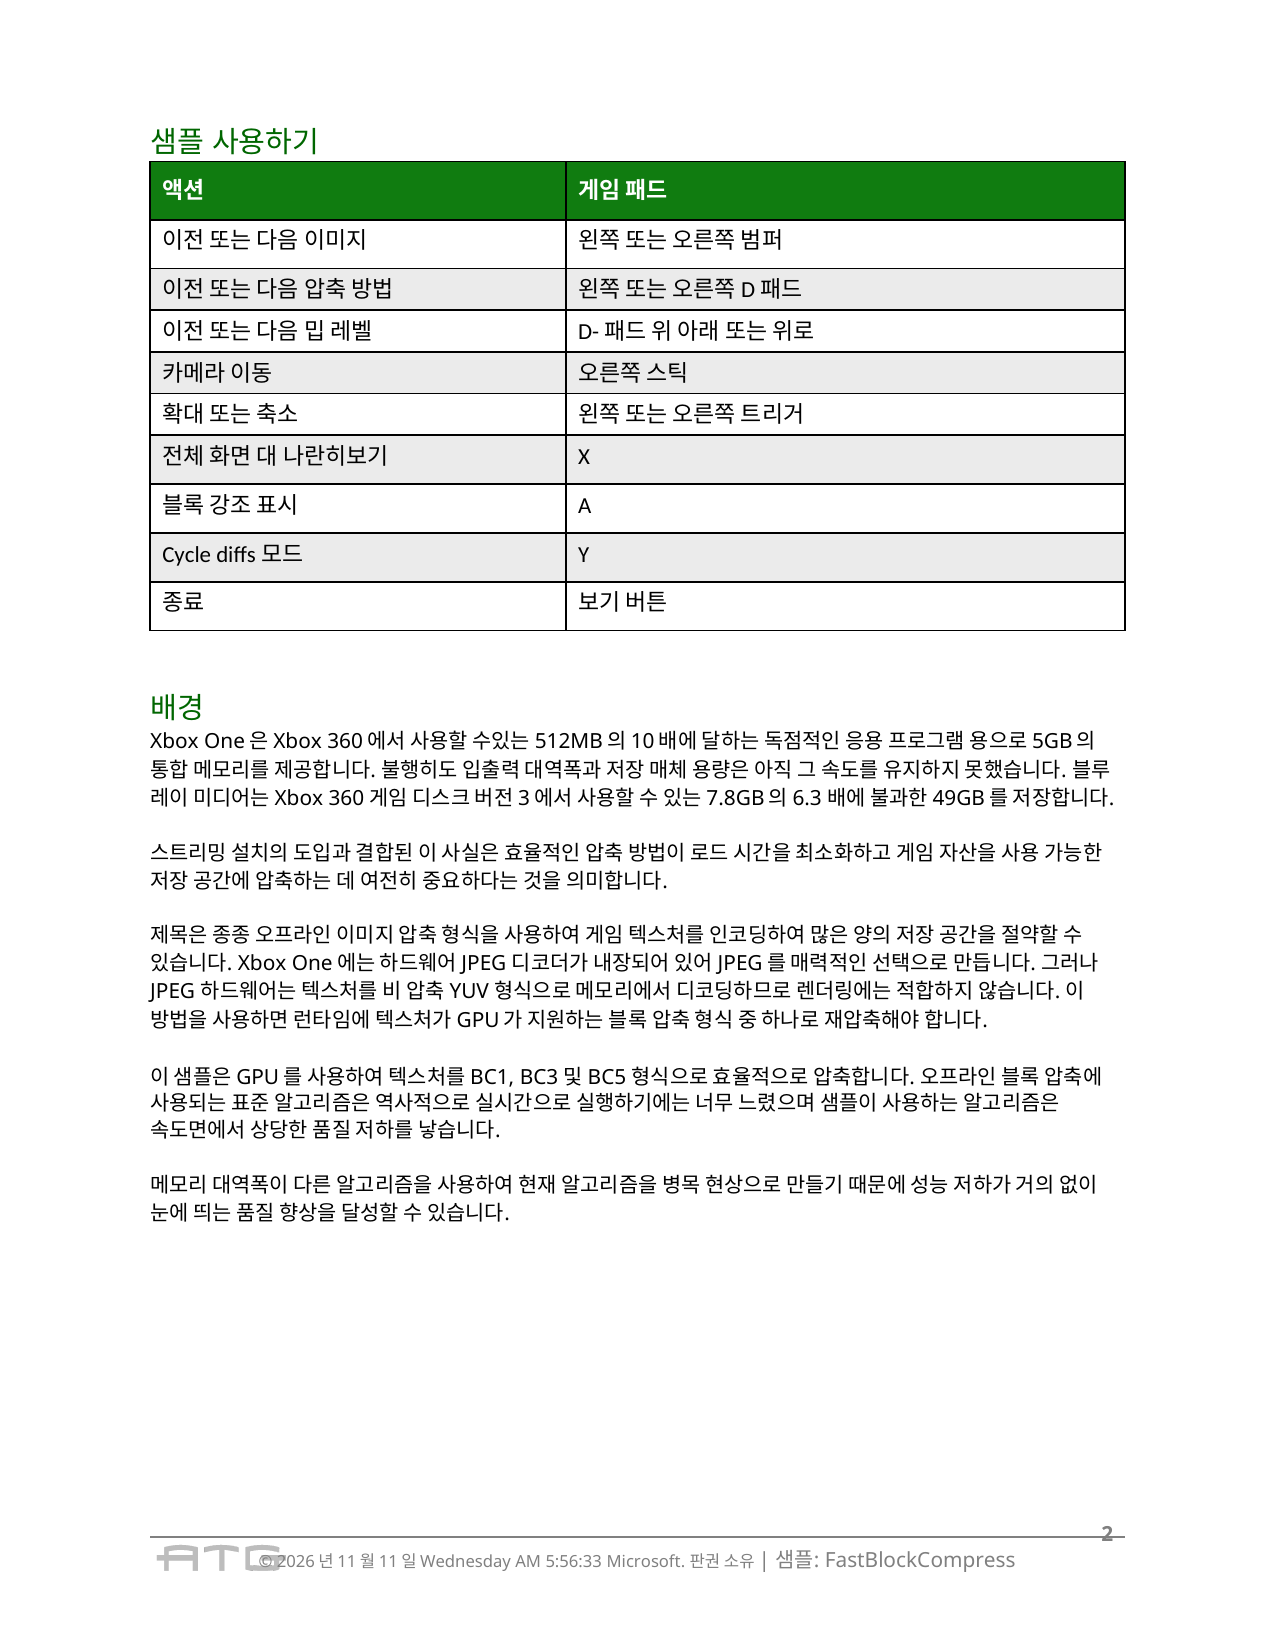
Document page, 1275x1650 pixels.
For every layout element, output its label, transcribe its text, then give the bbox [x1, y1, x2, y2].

text 제목은 종종 오프라인 이미지 압축 형식을 사용하여 게임 텍스처를 인코딩하여 많은 양의 저장 공간을 절약할 수 있습니다. Xbox One에는 하드웨어 JPEG 디코더가 내장되어 있어 JPEG를 매력적인 선택으로 만듭니다. 그러나 JPEG 하드웨어는 텍스처를 비 압축 YUV 형식으로 메모리에서 디코딩하므로 렌더링에는 적합하지 않습니다. 이 방법을 사용하면 런타임에 텍스처가 GPU가 지원하는 블록 압축 형식 중 하나로 재압축해야 합니다. [150, 923, 1125, 1033]
table_header 게임 패드 [567, 162, 1124, 219]
table_cell A [567, 485, 1124, 532]
table_cell 종료 [151, 583, 565, 630]
table_cell 왼쪽 또는 오른쪽 D 패드 [567, 269, 1124, 309]
table_cell 확대 또는 축소 [151, 394, 565, 434]
table_cell 왼쪽 또는 오른쪽 트리거 [567, 394, 1124, 434]
table_cell Y [567, 534, 1124, 581]
text Xbox One은 Xbox 360에서 사용할 수있는 512MB의 10배에 달하는 독점적인 응용 프로그램 용으로 5GB의 통합 메모리를 제공합니다. 불행히도 입출력 대역폭과 저장 매체 용량은 아직 그 속도를 유지하지 못했습니다. 블루 레이 미디어는 Xbox 360 게임 디스크 버전 3에서 사용할 수 있는 7.8GB의 6.3 배에 불과한 49GB를 저장합니다. [150, 727, 1125, 812]
table_cell 이전 또는 다음 밉 레벨 [151, 311, 565, 351]
table_cell 전체 화면 대 나란히보기 [151, 436, 565, 483]
table_cell 이전 또는 다음 이미지 [151, 221, 565, 268]
table_cell 블록 강조 표시 [151, 485, 565, 532]
picture [156, 1544, 286, 1571]
text 스트리밍 설치의 도입과 결합된 이 사실은 효율적인 압축 방법이 로드 시간을 최소화하고 게임 자산을 사용 가능한 저장 공간에 압축하는 데 여전히 중요하다는 것을 의미합니다. [150, 840, 1125, 894]
table_cell 보기 버튼 [567, 583, 1124, 630]
subtitle 샘플 사용하기 [150, 119, 1125, 161]
text 이 샘플은 GPU를 사용하여 텍스처를 BC1, BC3 및 BC5 형식으로 효율적으로 압축합니다. 오프라인 블록 압축에 사용되는 표준 알고리즘은 역사적으로 실시간으로 실행하기에는 너무 느렸으며 샘플이 사용하는 알고리즘은 속도면에서 상당한 품질 저하를 낳습니다. [150, 1062, 1125, 1144]
table_cell 왼쪽 또는 오른쪽 범퍼 [567, 221, 1124, 268]
subtitle 배경 [150, 684, 1125, 727]
table_cell X [567, 436, 1124, 483]
table_cell 오른쪽 스틱 [567, 353, 1124, 393]
table_cell Cycle diffs 모드 [151, 534, 565, 581]
table_cell D- 패드 위 아래 또는 위로 [567, 311, 1124, 351]
table_header 액션 [151, 162, 565, 219]
text 메모리 대역폭이 다른 알고리즘을 사용하여 현재 알고리즘을 병목 현상으로 만들기 때문에 성능 저하가 거의 없이 눈에 띄는 품질 향상을 달성할 수 있습니다. [150, 1172, 1125, 1226]
table_cell 이전 또는 다음 압축 방법 [151, 269, 565, 309]
table_cell 카메라 이동 [151, 353, 565, 393]
